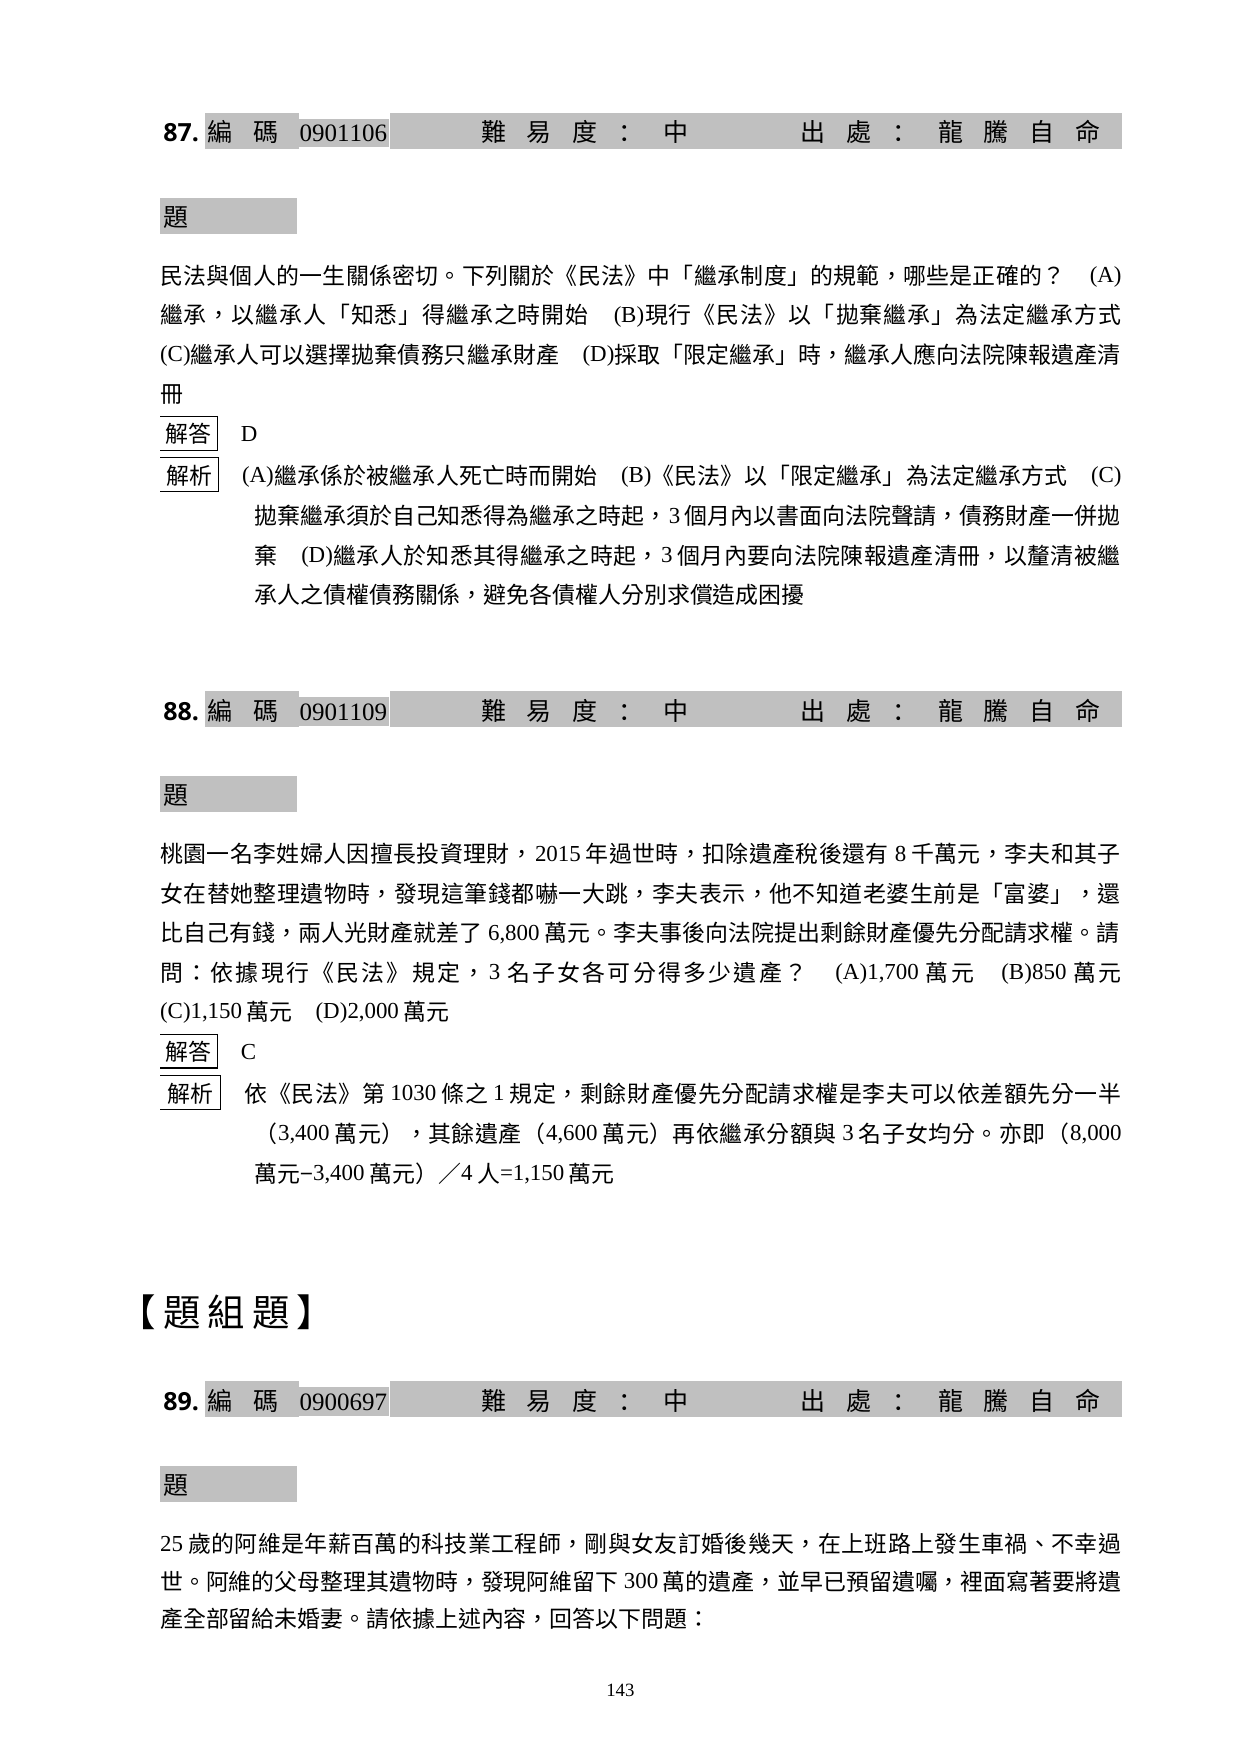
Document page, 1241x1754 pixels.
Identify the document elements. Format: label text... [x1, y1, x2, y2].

text 25歲的阿維是年薪百萬的科技業工程師，剛與女友訂婚後幾天，在上班路上發生車禍、不幸過世。阿維的父母整理其遺物時，發現阿維留下300萬的遺產，並早已預留遺囑，裡面寫著要將遺產全部留給未婚妻。請依據上述內容，回答以下問題： [160, 1526, 1122, 1634]
list 編碼0901106 難易度：中 出處：龍騰自命題 [160, 96, 1122, 251]
text 解析 依《民法》第1030條之1規定，剩餘財產優先分配請求權是李夫可以依差額先分一半（3,400萬元），其餘遺產（4,600萬元）再依繼承分額與3名子女均分。亦即（8,000萬元−3,400萬元）／4人=1,150萬元 [160, 1075, 1122, 1189]
text 解答 C [218, 1034, 1122, 1068]
text 解答 D [218, 416, 1122, 451]
text 解答 D [160, 417, 217, 450]
text 【題組題】 [118, 1274, 1122, 1345]
list 編碼0900697 難易度：中 出處：龍騰自命題 [160, 1364, 1122, 1519]
list 編碼0901109 難易度：中 出處：龍騰自命題 [160, 674, 1122, 829]
text 桃園一名李姓婦人因擅長投資理財，2015年過世時，扣除遺產稅後還有8千萬元，李夫和其子女在替她整理遺物時，發現這筆錢都嚇一大跳，李夫表示，他不知道老婆生前是「富婆」，還比自己有錢，兩人光財產就差了6,800萬元。李夫事後向法院提出剩餘財產優先分配請求權。請問：依據現行《民法》規定，3名子女各可分得多少遺產？ (A)1,700萬元 (B)850萬元 (C)1,150萬元 (D)2,000萬元 [160, 836, 1122, 1027]
text 解答 C [160, 1035, 217, 1067]
text 解析 (A)繼承係於被繼承人死亡時而開始 (B)《民法》以「限定繼承」為法定繼承方式 (C)拋棄繼承須於自己知悉得為繼承之時起，3個月內以書面向法院聲請，債務財產一併拋棄 (D)繼承人於知悉其得繼承之時起，3個月內要向法院陳報遺產清冊，以釐清被繼承人之債權債務關係，避免各債權人分別求償造成困擾 [160, 457, 1122, 610]
text 民法與個人的一生關係密切。下列關於《民法》中「繼承制度」的規範，哪些是正確的？ (A)繼承，以繼承人「知悉」得繼承之時開始 (B)現行《民法》以「拋棄繼承」為法定繼承方式 (C)繼承人可以選擇拋棄債務只繼承財產 (D)採取「限定繼承」時，繼承人應向法院陳報遺產清冊 [160, 258, 1122, 409]
